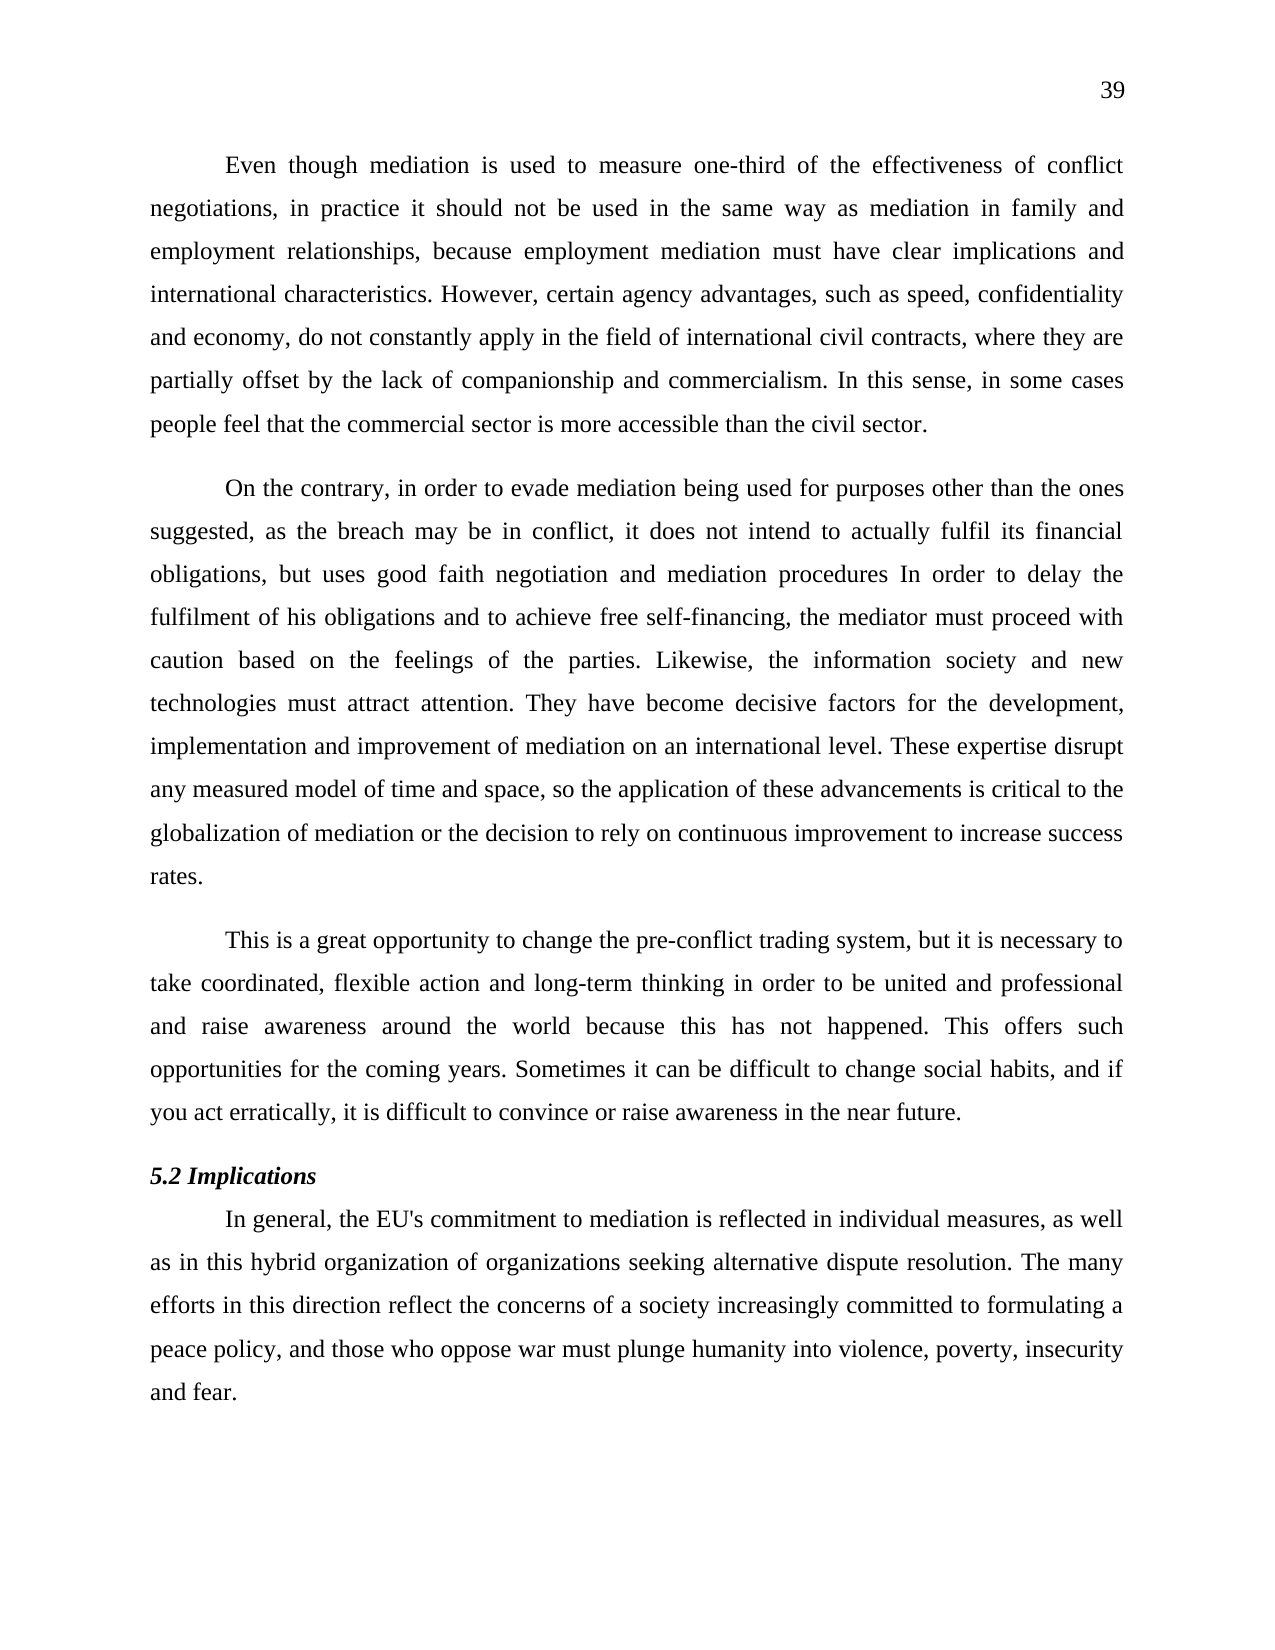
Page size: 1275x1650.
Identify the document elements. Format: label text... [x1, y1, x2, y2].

text This is a great opportunity to change the pre-conflict trading system, but it is necessary to take coordinated, flexible action and long-term thinking in order to be united and professional and raise awareness around the world because this has not happened. This offers such opportunities for the coming years. Sometimes it can be difficult to change social habits, and if you act erratically, it is difficult to convince or raise awareness in the near future. [150, 925, 1125, 1126]
text Even though mediation is used to measure one-third of the effectiveness of conflict negotiations, in practice it should not be used in the same way as mediation in family and employment relationships, because employment mediation must have clear implications and international characteristics. However, certain agency advantages, such as speed, confidentiality and economy, do not constantly apply in the field of international civil contracts, where they are partially offset by the lack of companionship and commercialism. In this sense, in some cases people feel that the commercial sector is more accessible than the civil sector. [150, 150, 1125, 437]
text In general, the EU's commitment to mediation is reflected in individual measures, as well as in this hybrid organization of organizations seeking alternative dispute resolution. The many efforts in this direction reflect the concerns of a society increasingly committed to formulating a peace policy, and those who oppose war must plunge humanity into violence, poverty, insecurity and fear. [150, 1204, 1125, 1406]
text On the contrary, in order to evade mediation being used for purposes other than the ones suggested, as the breach may be in conflict, it does not intend to actually fulfil its financial obligations, but uses good faith negotiation and mediation procedures In order to delay the fulfilment of his obligations and to achieve free self-financing, the mediator must proceed with caution based on the feelings of the parties. Likewise, the information society and new technologies must attract attention. They have become decisive factors for the development, implementation and improvement of mediation on an international level. These expertise disrupt any measured model of time and space, so the application of these advancements is critical to the globalization of mediation or the decision to rely on continuous improvement to increase success rates. [150, 473, 1125, 889]
subtitle 5.2 Implications [150, 1161, 1125, 1190]
